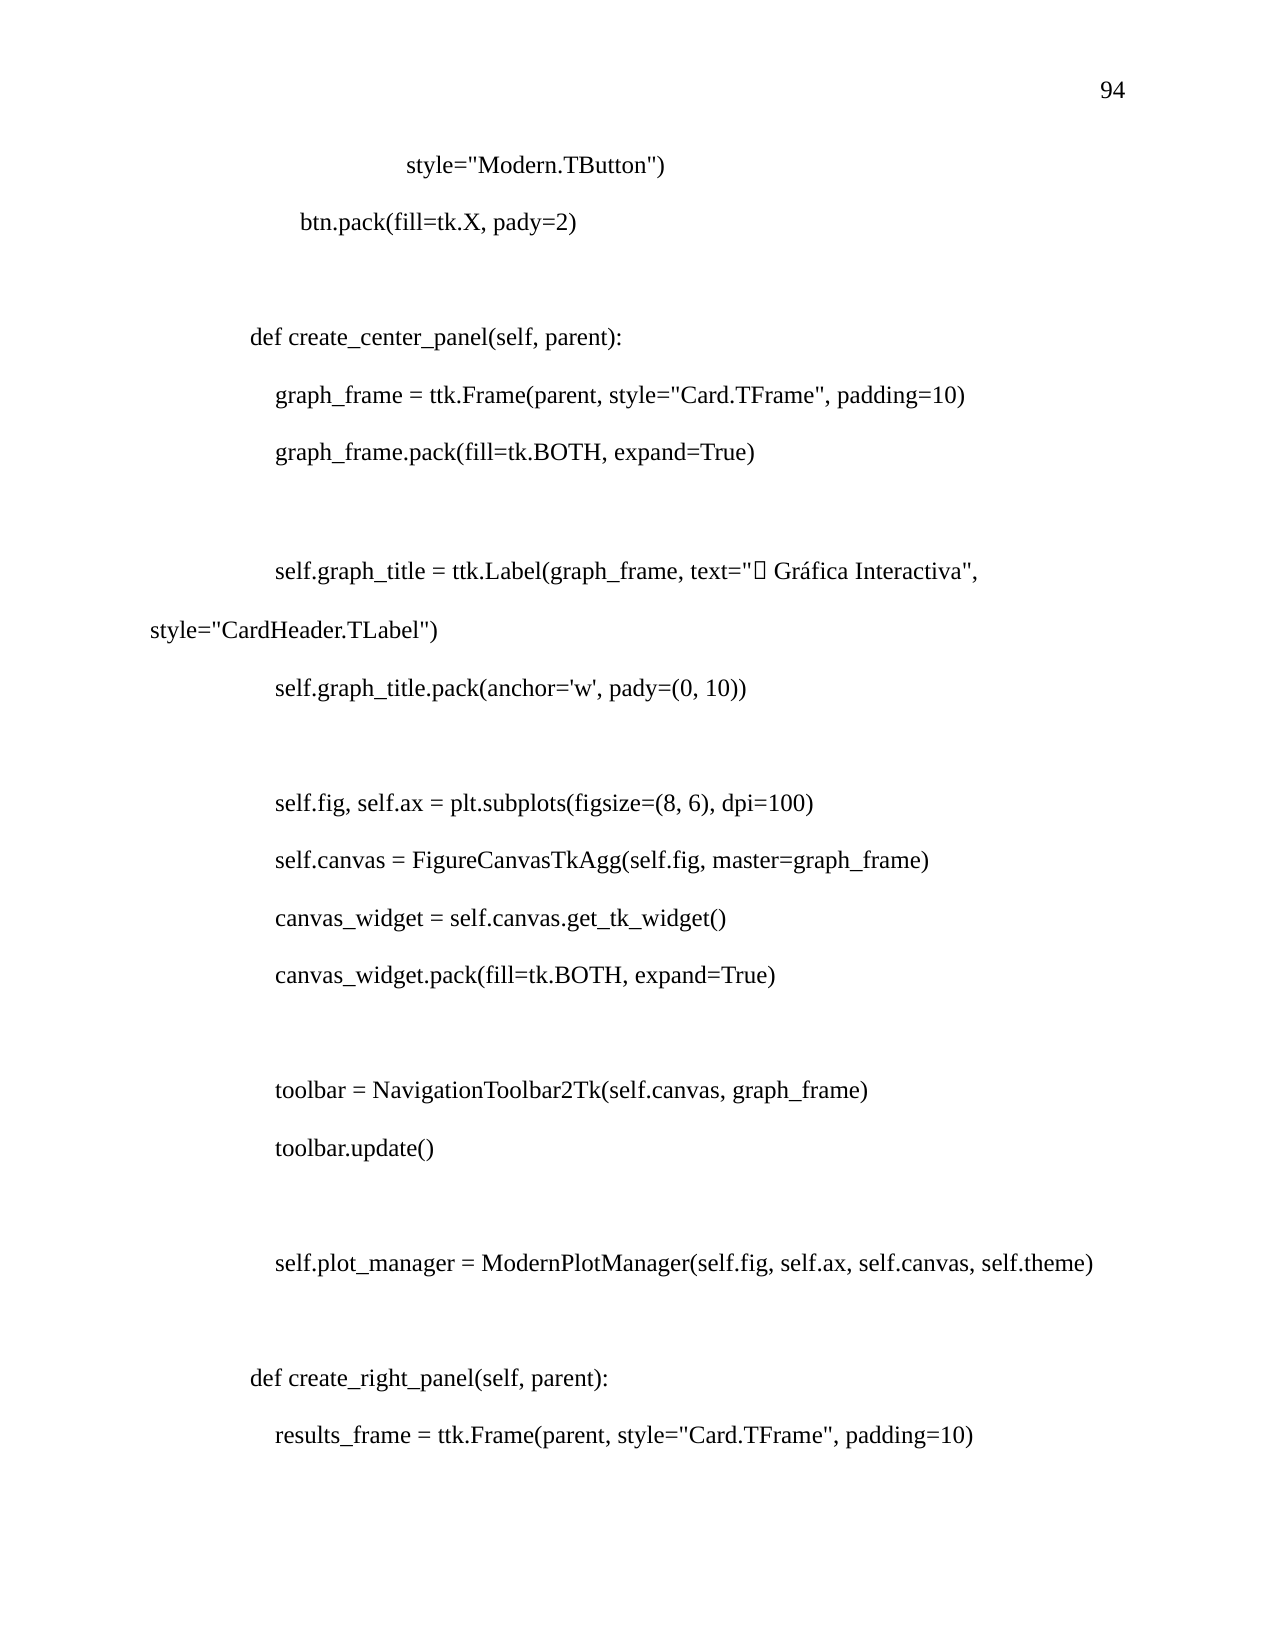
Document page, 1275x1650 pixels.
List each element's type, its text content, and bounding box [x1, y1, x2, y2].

text self.graph_title.pack(anchor='w', pady=(0, 10)) [150, 673, 1125, 702]
text style="Modern.TButton") [150, 150, 1125, 179]
text graph_frame.pack(fill=tk.BOTH, expand=True) [150, 437, 1125, 466]
text def create_center_panel(self, parent): [150, 322, 1125, 351]
text def create_right_panel(self, parent): [150, 1363, 1125, 1392]
text canvas_widget = self.canvas.get_tk_widget() [150, 903, 1125, 932]
text canvas_widget.pack(fill=tk.BOTH, expand=True) [150, 960, 1125, 989]
text self.fig, self.ax = plt.subplots(figsize=(8, 6), dpi=100) [150, 788, 1125, 817]
text toolbar.update() [150, 1133, 1125, 1162]
text graph_frame = ttk.Frame(parent, style="Card.TFrame", padding=10) [150, 380, 1125, 409]
text self.graph_title = ttk.Label(graph_frame, text="🎨 Gráfica Interactiva", style="CardHeader.TLabel") [150, 552, 1125, 644]
text self.plot_manager = ModernPlotManager(self.fig, self.ax, self.canvas, self.theme) [150, 1248, 1125, 1277]
text toolbar = NavigationToolbar2Tk(self.canvas, graph_frame) [150, 1075, 1125, 1104]
text results_frame = ttk.Frame(parent, style="Card.TFrame", padding=10) [150, 1420, 1125, 1449]
text btn.pack(fill=tk.X, pady=2) [150, 207, 1125, 236]
text self.canvas = FigureCanvasTkAgg(self.fig, master=graph_frame) [150, 845, 1125, 874]
